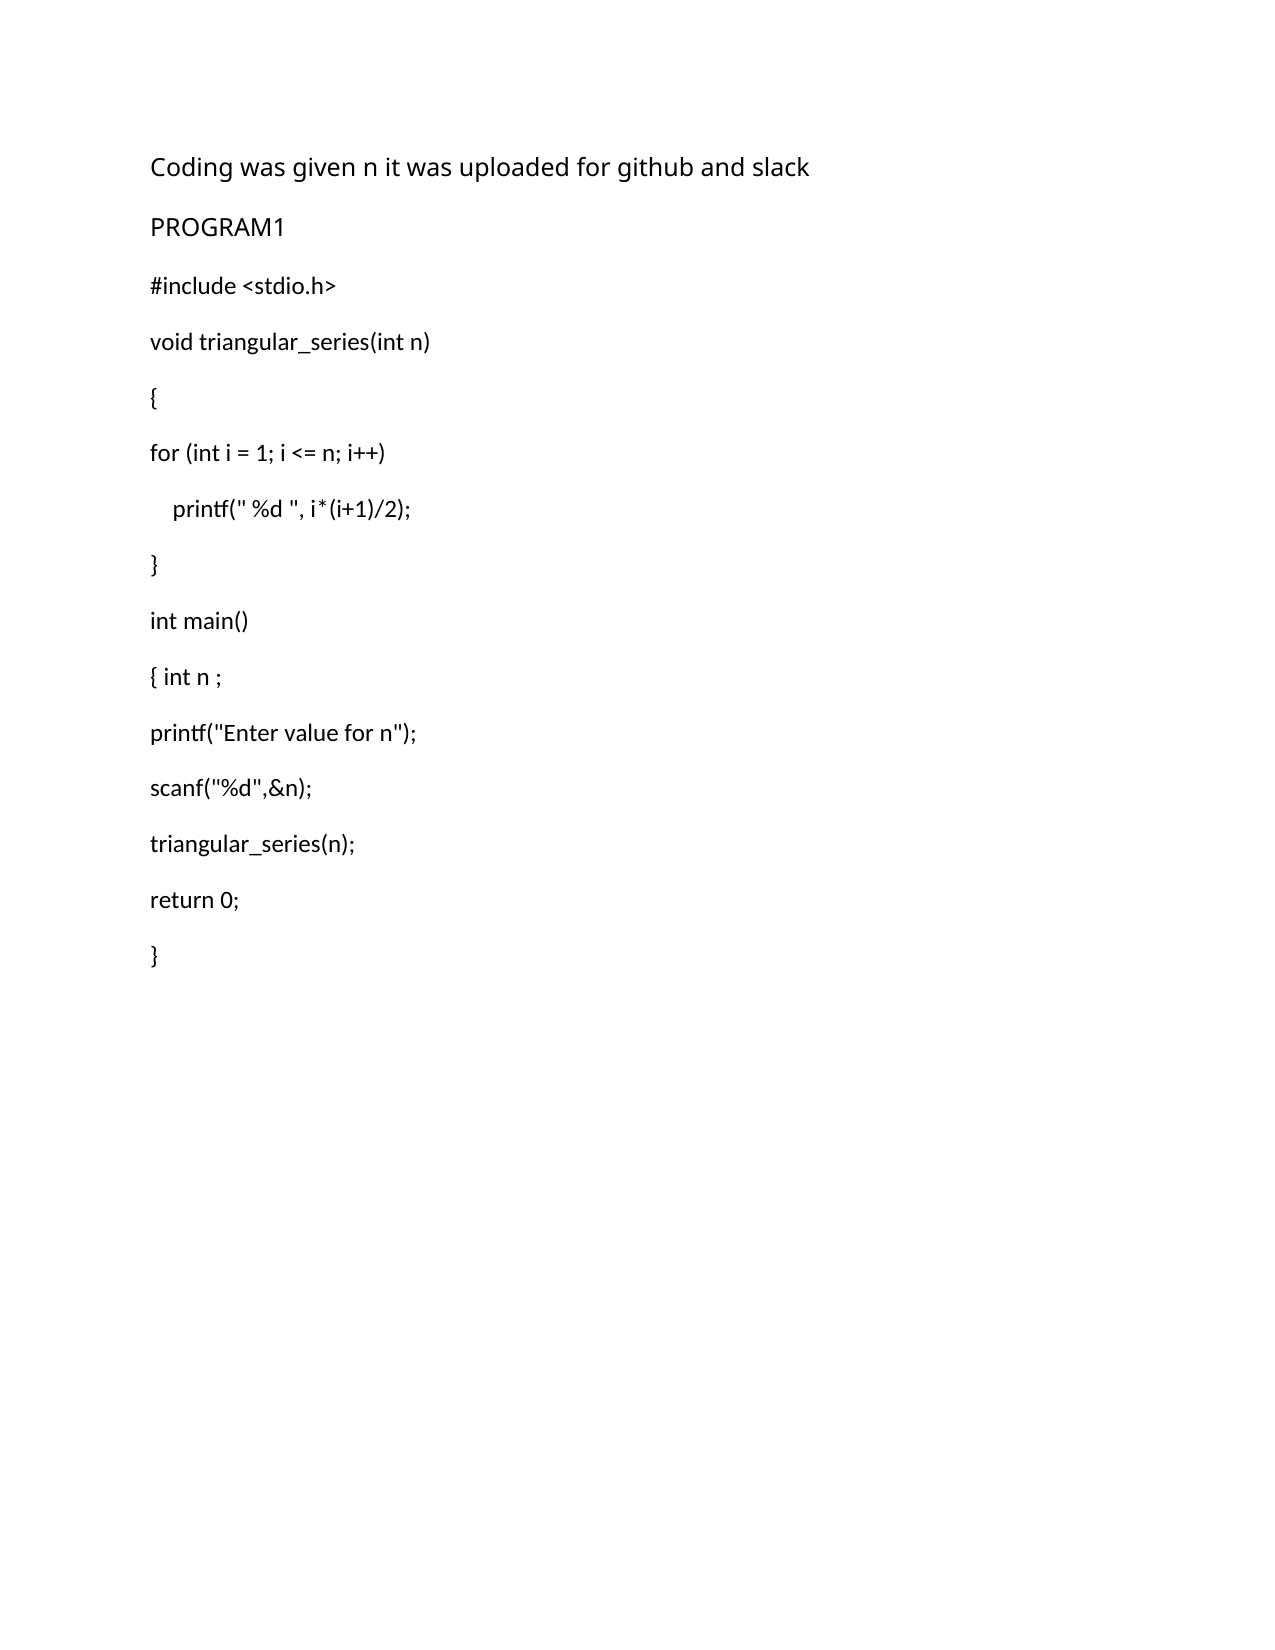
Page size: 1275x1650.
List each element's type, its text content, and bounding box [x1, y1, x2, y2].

text Coding was given n it was uploaded for github and slack [150, 150, 1125, 184]
text int main() [150, 605, 1125, 636]
text } [150, 549, 1125, 580]
text { [150, 382, 1125, 412]
text PROGRAM1 [150, 210, 1125, 244]
text triangular_series(n); [150, 828, 1125, 859]
text printf("Enter value for n"); [150, 717, 1125, 747]
text #include <stdio.h> [150, 270, 1125, 301]
text printf(" %d ", i*(i+1)/2); [150, 493, 1125, 524]
text scanf("%d",&n); [150, 772, 1125, 803]
text void triangular_series(int n) [150, 326, 1125, 356]
text for (int i = 1; i <= n; i++) [150, 437, 1125, 468]
text return 0; [150, 884, 1125, 915]
text } [150, 940, 1125, 971]
text { int n ; [150, 661, 1125, 691]
